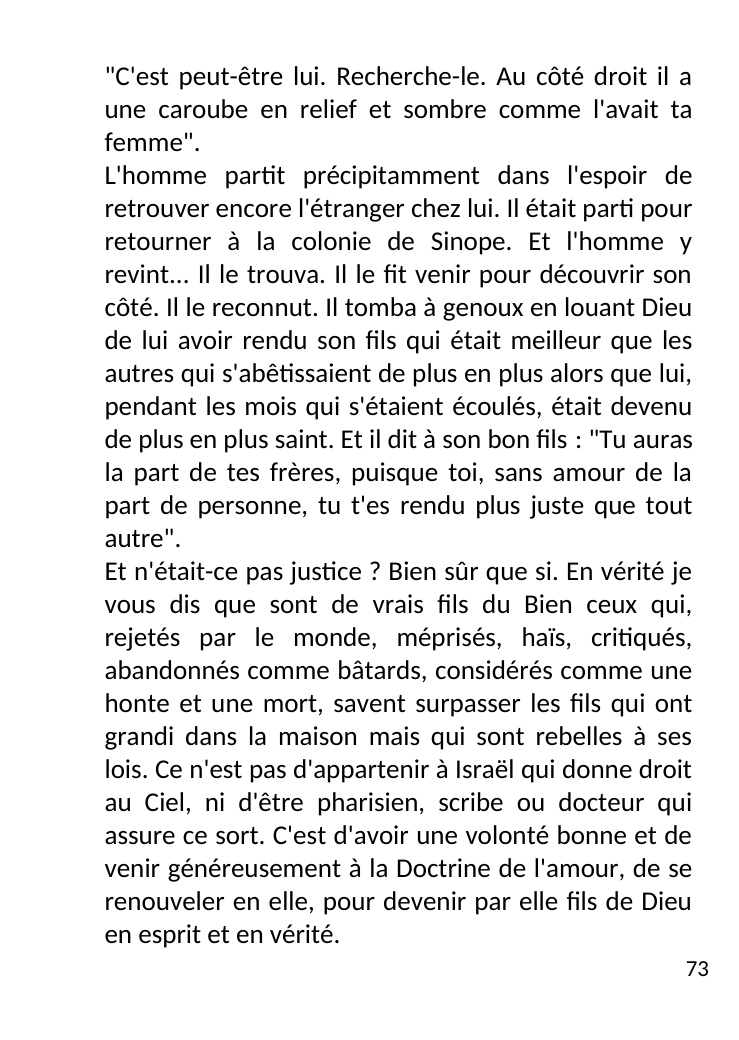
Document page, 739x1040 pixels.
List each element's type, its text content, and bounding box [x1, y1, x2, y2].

text L'homme partit précipitamment dans l'espoir de retrouver encore l'étranger chez lui. Il était parti pour retourner à la colonie de Sinope. Et l'homme y revint... Il le trouva. Il le fit venir pour découvrir son côté. Il le reconnut. Il tomba à genoux en louant Dieu de lui avoir rendu son fils qui était meilleur que les autres qui s'abêtissaient de plus en plus alors que lui, pendant les mois qui s'étaient écoulés, était devenu de plus en plus saint. Et il dit à son bon fils : "Tu auras la part de tes frères, puisque toi, sans amour de la part de personne, tu t'es rendu plus juste que tout autre". [104, 158, 693, 554]
text Et n'était-ce pas justice ? Bien sûr que si. En vérité je vous dis que sont de vrais fils du Bien ceux qui, rejetés par le monde, méprisés, haïs, critiqués, abandonnés comme bâtards, considérés comme une honte et une mort, savent surpasser les fils qui ont grandi dans la maison mais qui sont rebelles à ses lois. Ce n'est pas d'appartenir à Israël qui donne droit au Ciel, ni d'être pharisien, scribe ou docteur qui assure ce sort. C'est d'avoir une volonté bonne et de venir généreusement à la Doctrine de l'amour, de se renouveler en elle, pour devenir par elle fils de Dieu en esprit et en vérité. [104, 554, 693, 951]
text "C'est peut-être lui. Recherche-le. Au côté droit il a une caroube en relief et sombre comme l'avait ta femme". [104, 59, 693, 158]
